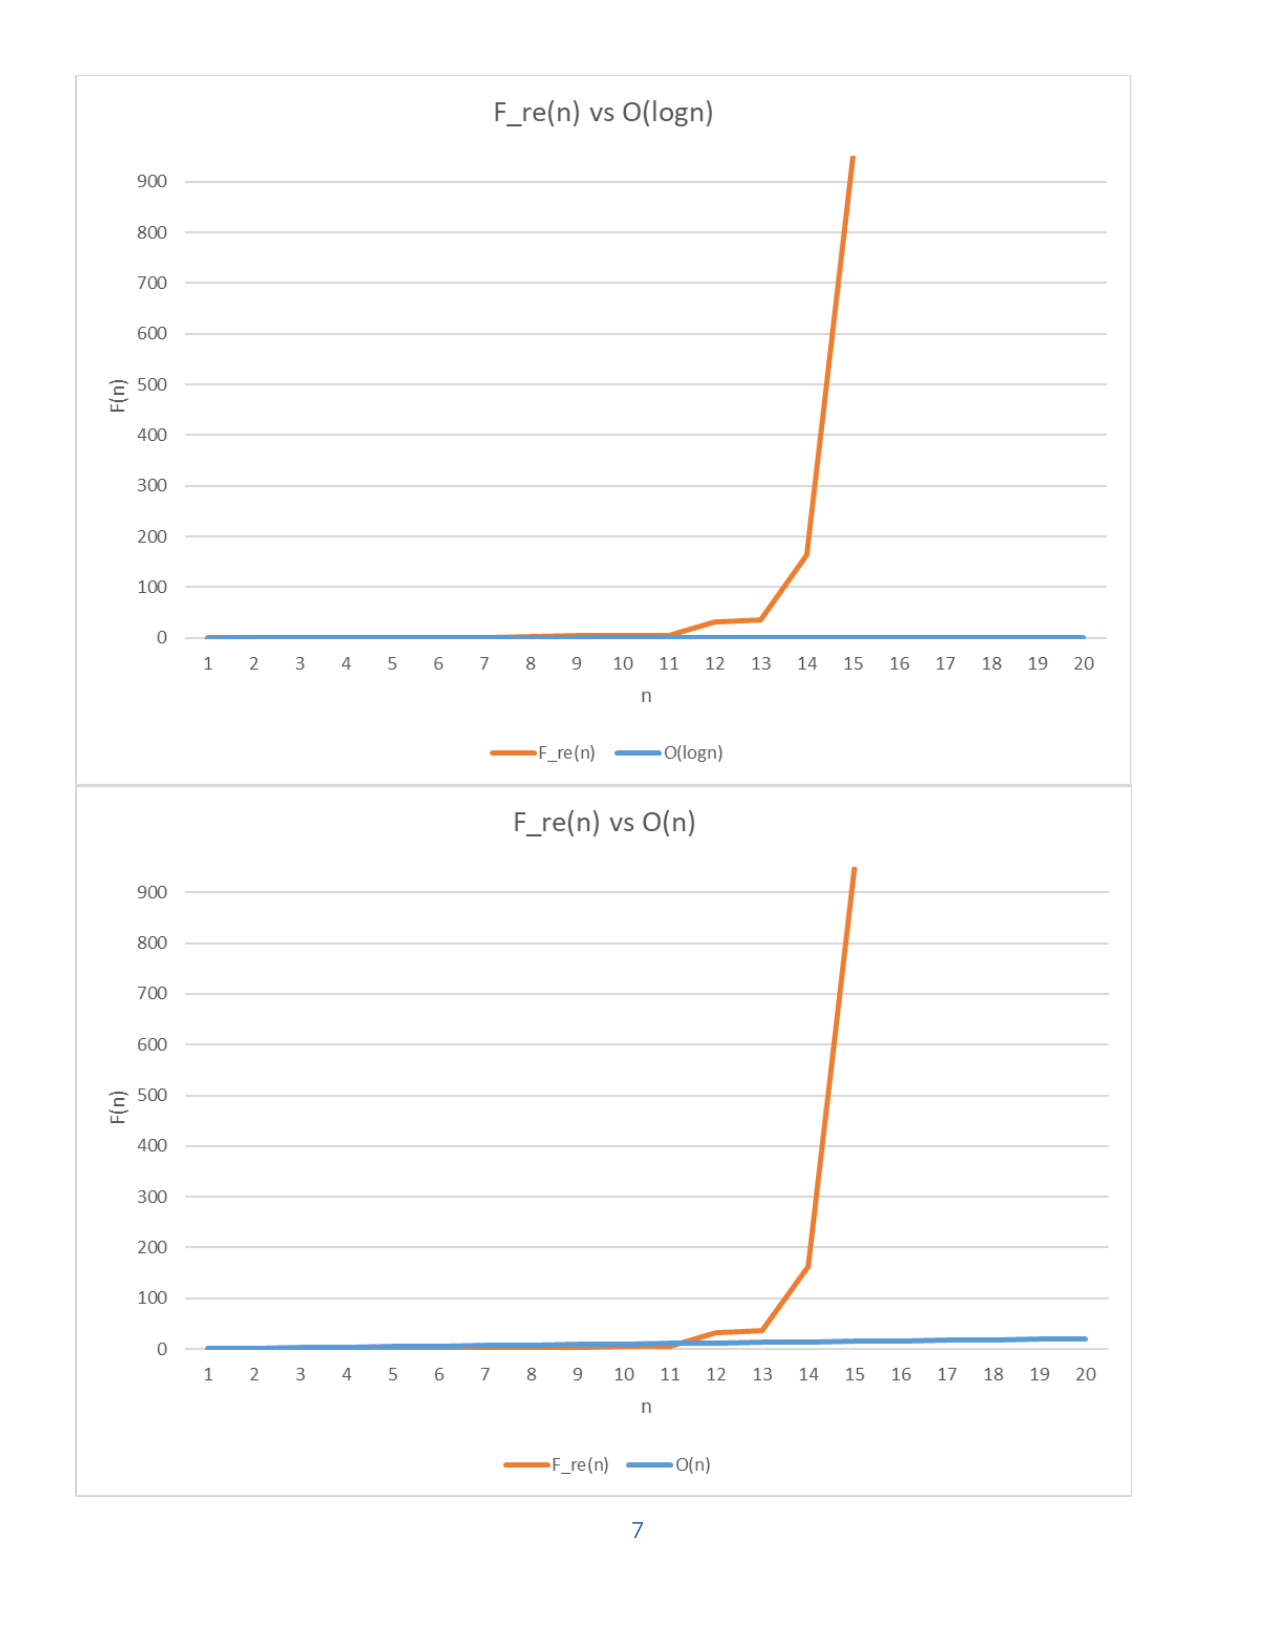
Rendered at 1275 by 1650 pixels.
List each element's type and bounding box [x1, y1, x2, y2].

picture [75, 75, 1133, 1497]
